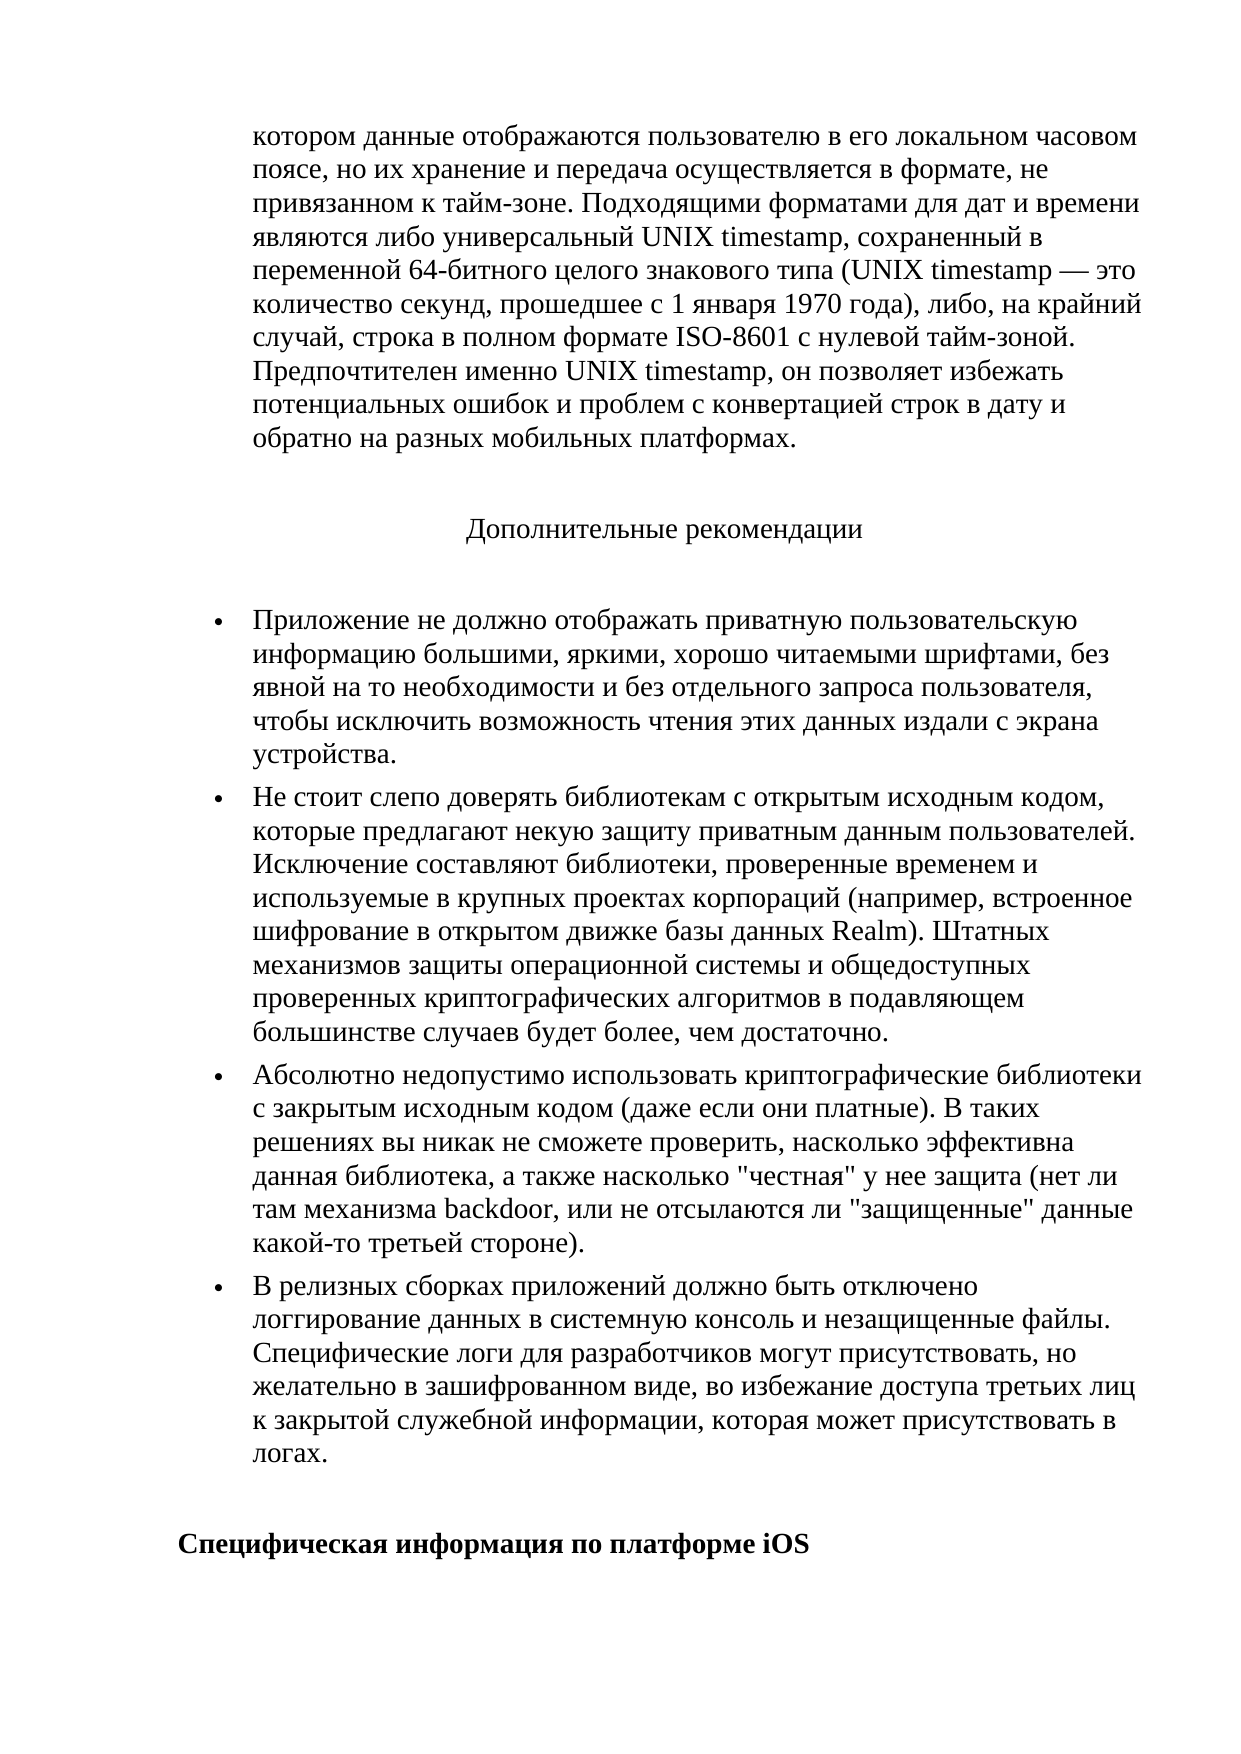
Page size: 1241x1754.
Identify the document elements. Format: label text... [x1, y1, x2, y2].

list Абсолютно недопустимо использовать криптографические библиотеки с закрытым исходным кодом (даже если они платные). В таких решениях вы никак не сможете проверить, насколько эффективна данная библиотека, а также насколько "честная" у нее защита (нет ли там механизма backdoor, или не отсылаются ли "защищенные" данные какой-то третьей стороне). [215, 1057, 1152, 1258]
list Приложение не должно отображать приватную пользовательскую информацию большими, яркими, хорошо читаемыми шрифтами, без явной на то необходимости и без отдельного запроса пользователя, чтобы исключить возможность чтения этих данных издали с экрана устройства. [215, 602, 1152, 770]
subtitle Специфическая информация по платформе iOS [177, 1527, 1152, 1560]
list В релизных сборках приложений должно быть отключено логгирование данных в системную консоль и незащищенные файлы. Специфические логи для разработчиков могут присутствовать, но желательно в зашифрованном виде, во избежание доступа третьих лиц к закрытой служебной информации, которая может присутствовать в логах. [215, 1268, 1152, 1469]
list Не стоит слепо доверять библиотекам с открытым исходным кодом, которые предлагают некую защиту приватным данным пользователей. Исключение составляют библиотеки, проверенные временем и используемые в крупных проектах корпораций (например, встроенное шифрование в открытом движке базы данных Realm). Штатных механизмов защиты операционной системы и общедоступных проверенных криптографических алгоритмов в подавляющем большинстве случаев будет более, чем достаточно. [215, 779, 1152, 1048]
subtitle Дополнительные рекомендации [177, 511, 1152, 545]
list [215, 118, 1152, 453]
